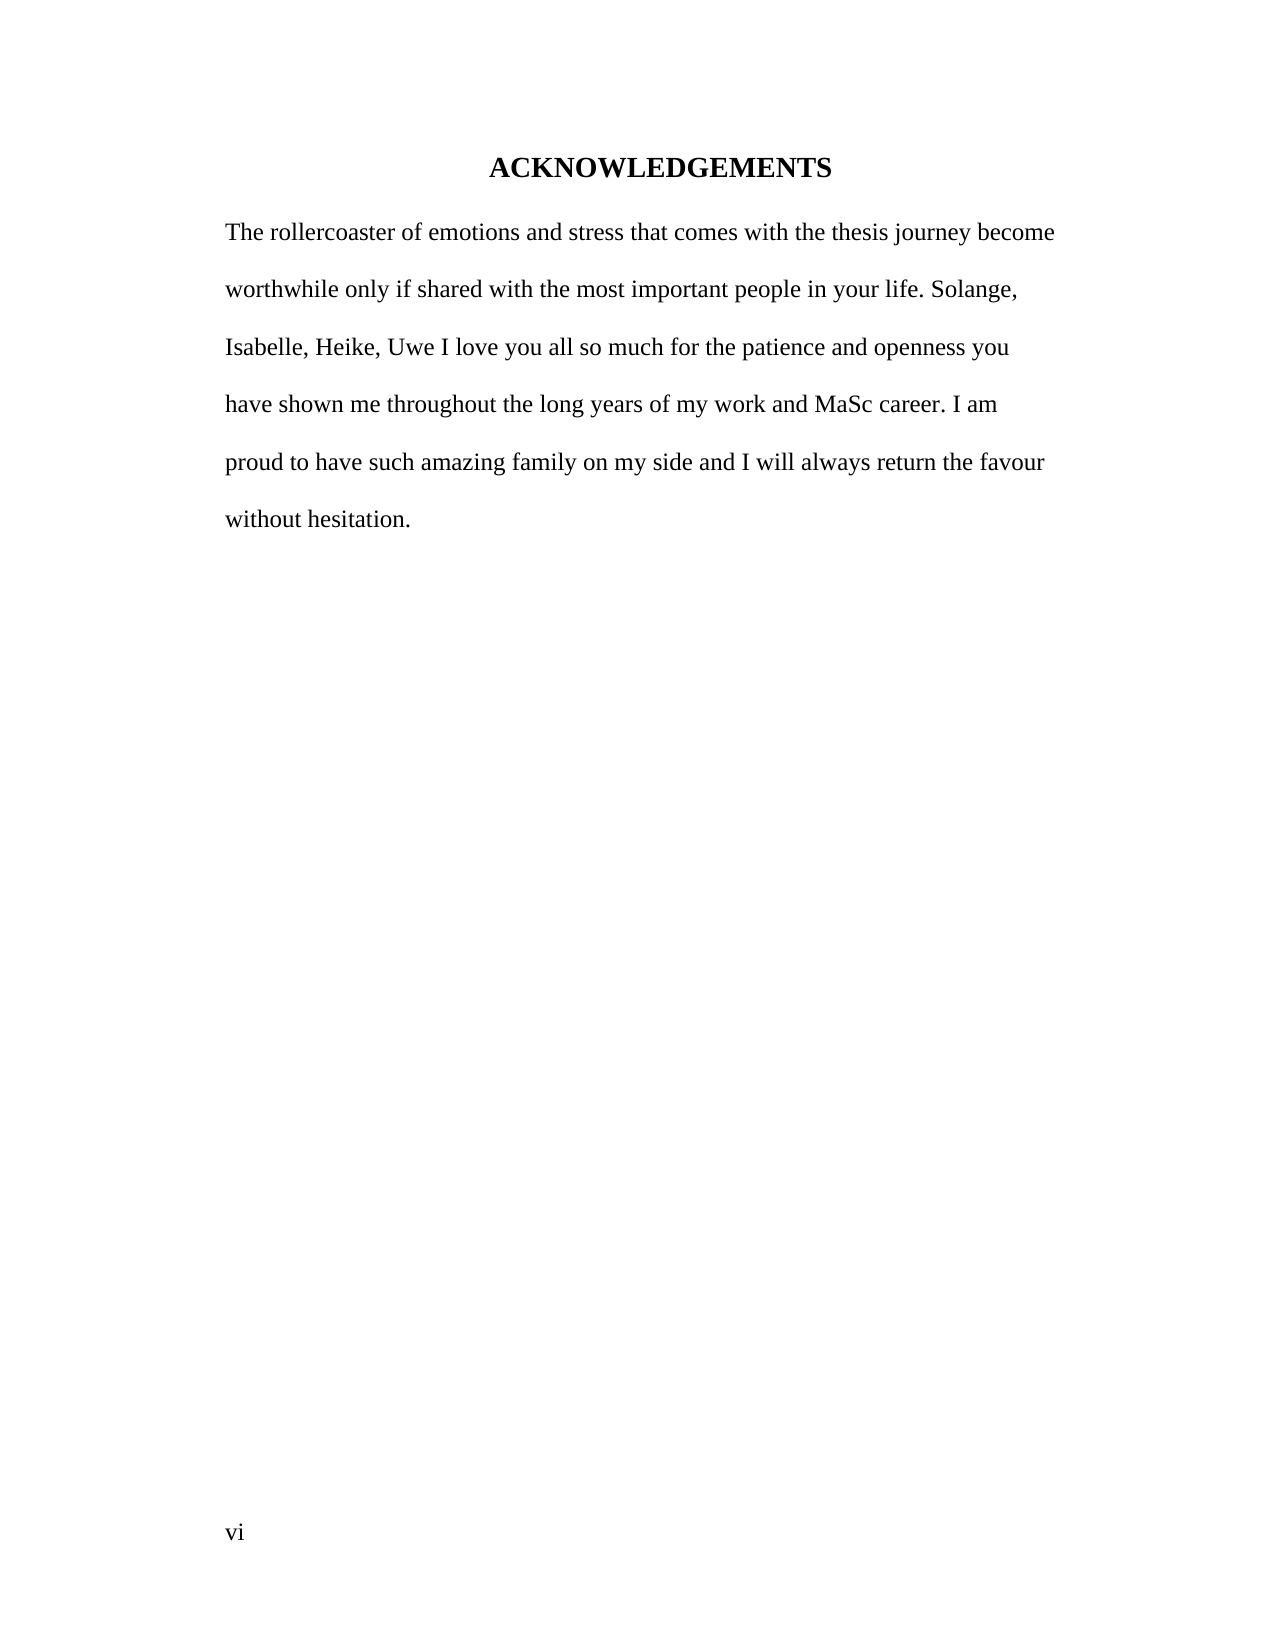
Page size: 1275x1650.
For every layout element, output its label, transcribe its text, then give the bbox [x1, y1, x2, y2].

subtitle ACKNOWLEDGEMENTS [262, 150, 1059, 183]
text The rollercoaster of emotions and stress that comes with the thesis journey become worthwhile only if shared with the most important people in your life. Solange, Isabelle, Heike, Uwe I love you all so much for the patience and openness you have shown me throughout the long years of my work and MaSc career. I am proud to have such amazing family on my side and I will always return the favour without hesitation. [225, 217, 1059, 533]
